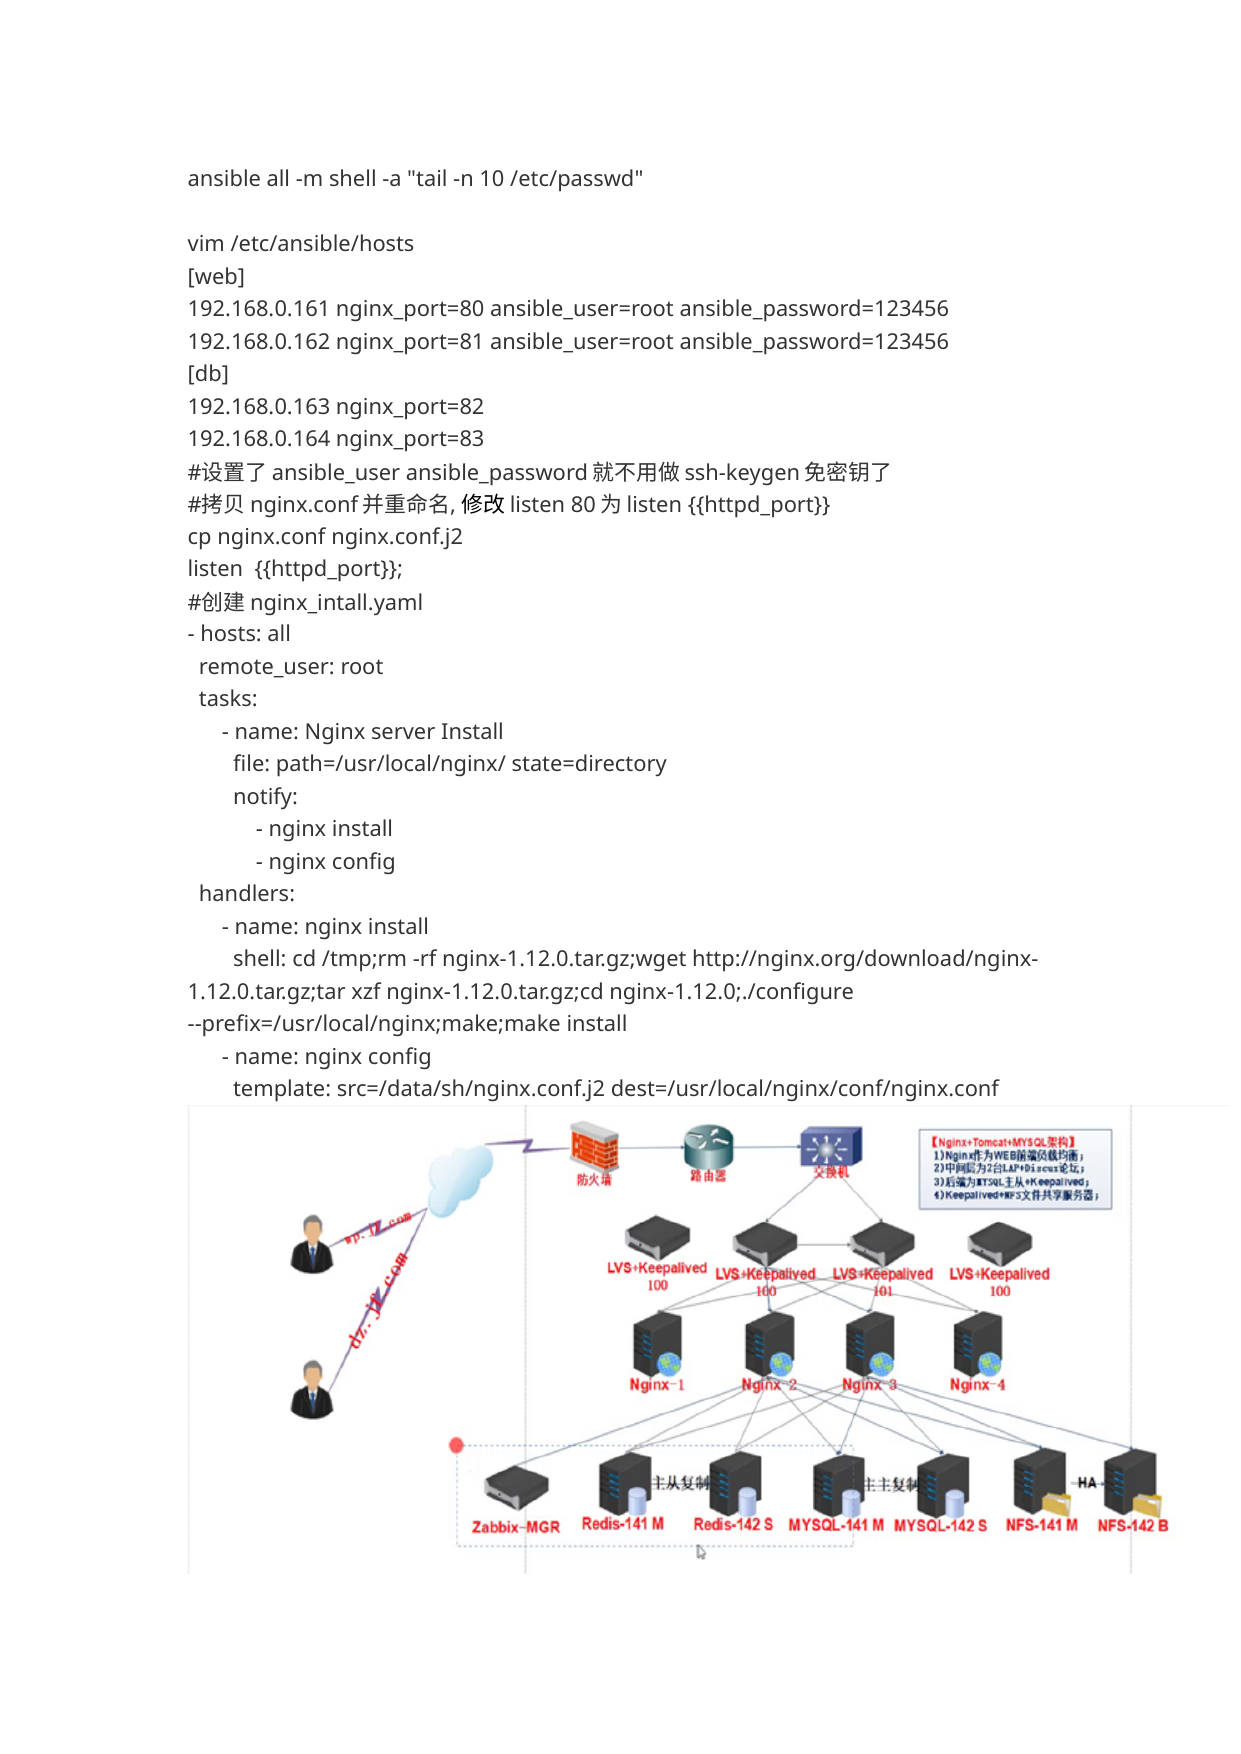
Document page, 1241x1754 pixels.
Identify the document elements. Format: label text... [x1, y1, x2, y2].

text #拷贝nginx.conf并重命名, 修改listen 80为listen {{httpd_port}} [187, 487, 1053, 519]
text template: src=/data/sh/nginx.conf.j2 dest=/usr/local/nginx/conf/nginx.conf [187, 1072, 1053, 1104]
text - nginx config [187, 844, 1053, 877]
text remote_user: root [187, 649, 1053, 682]
text [db] [187, 357, 1053, 389]
text - nginx install [187, 812, 1053, 844]
text 192.168.0.162 nginx_port=81 ansible_user=root ansible_password=123456 [187, 324, 1053, 357]
text shell: cd /tmp;rm -rf nginx-1.12.0.tar.gz;wget http://nginx.org/download/nginx-1.12.0.tar.gz;tar xzf nginx-1.12.0.tar.gz;cd nginx-1.12.0;./configure --prefix=/usr/local/nginx;make;make install [187, 942, 1053, 1039]
text 192.168.0.163 nginx_port=82 [187, 389, 1053, 422]
text - name: nginx install [187, 909, 1053, 942]
text - hosts: all [187, 617, 1053, 649]
text notify: [187, 779, 1053, 812]
text 192.168.0.164 nginx_port=83 [187, 422, 1053, 454]
text - name: Nginx server Install [187, 714, 1053, 747]
text #创建nginx_intall.yaml [187, 584, 1053, 617]
text tasks: [187, 682, 1053, 714]
text 192.168.0.161 nginx_port=80 ansible_user=root ansible_password=123456 [187, 292, 1053, 324]
picture [187, 1105, 1229, 1574]
text handlers: [187, 877, 1053, 909]
text vim /etc/ansible/hosts [187, 227, 1053, 259]
text cp nginx.conf nginx.conf.j2 [187, 519, 1053, 552]
text #设置了ansible_user ansible_password就不用做ssh-keygen免密钥了 [187, 454, 1053, 487]
text file: path=/usr/local/nginx/ state=directory [187, 747, 1053, 779]
text ansible all -m shell -a "tail -n 10 /etc/passwd" [187, 162, 1053, 194]
text listen {{httpd_port}}; [187, 552, 1053, 584]
text - name: nginx config [187, 1039, 1053, 1072]
text [web] [187, 259, 1053, 292]
